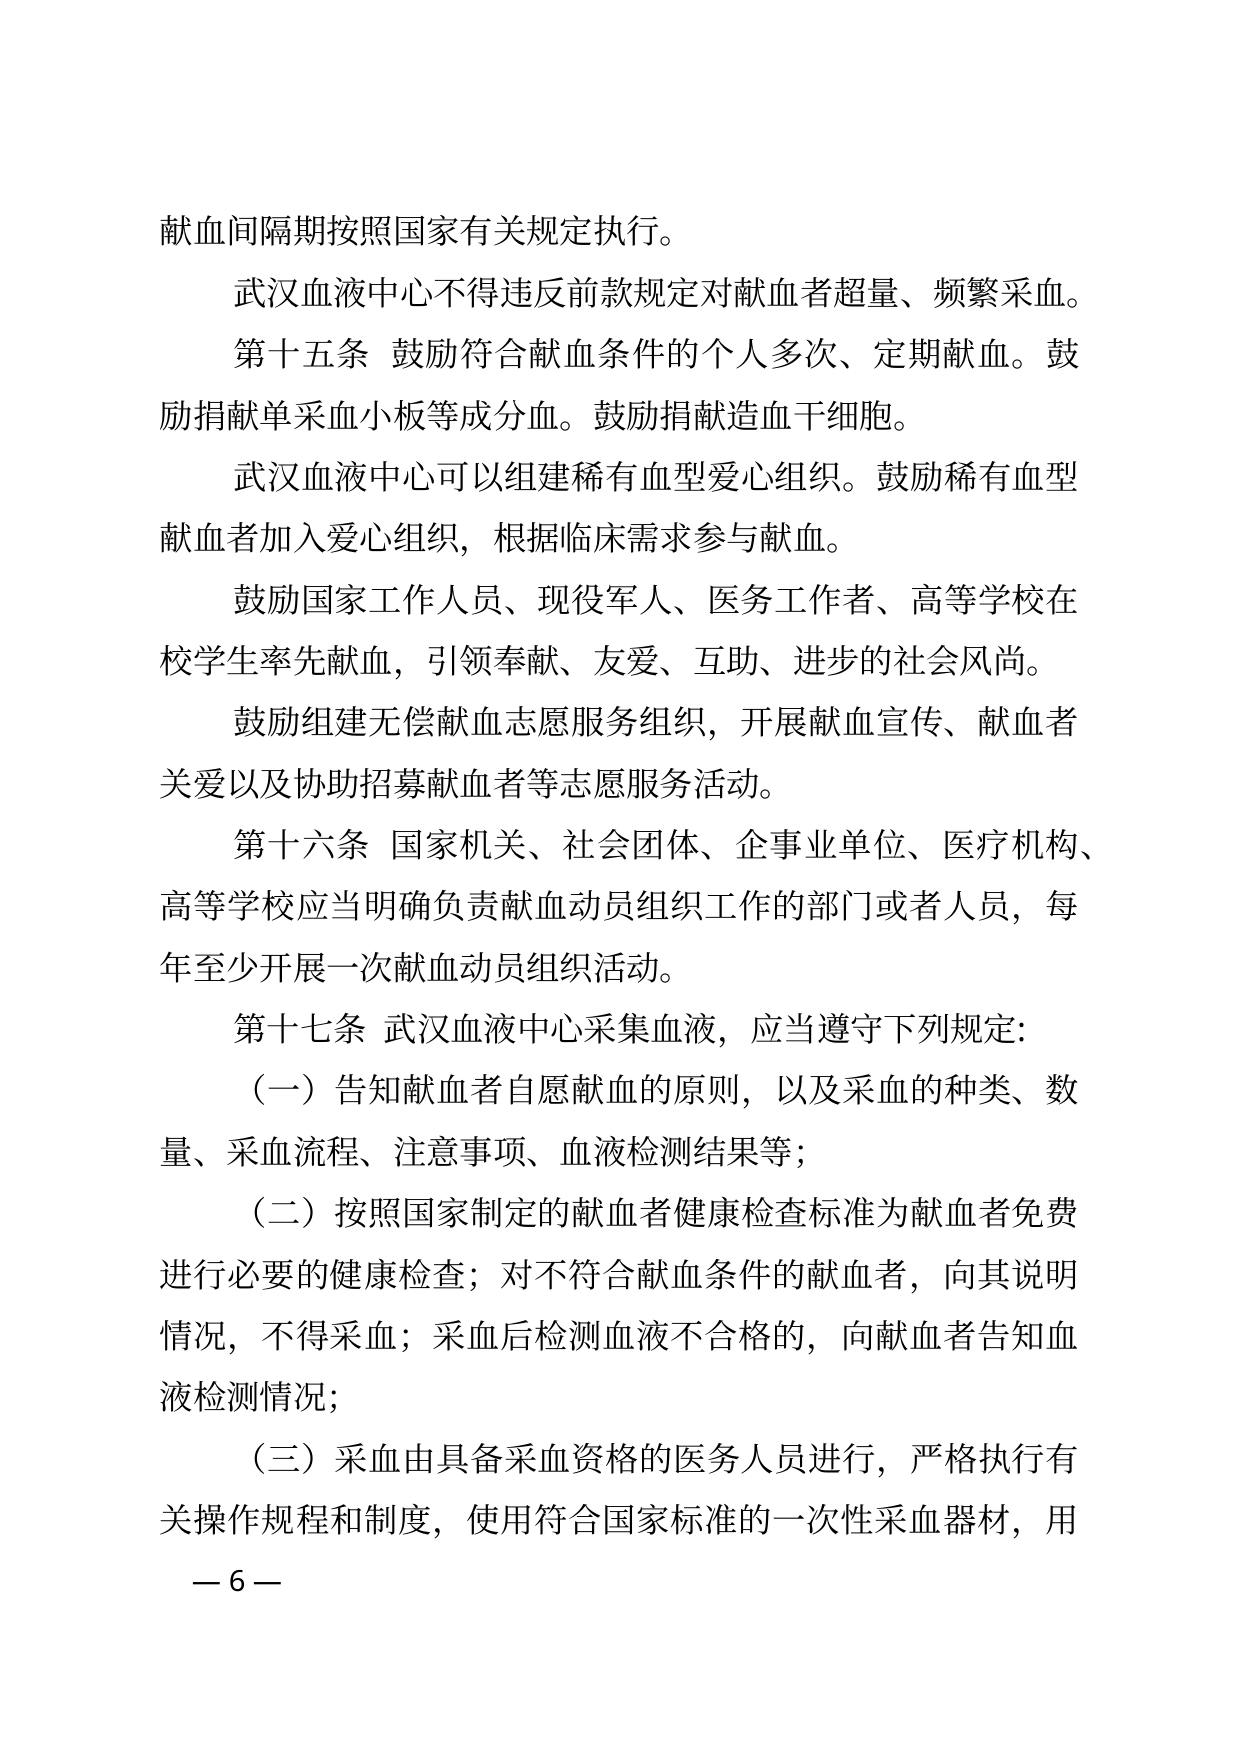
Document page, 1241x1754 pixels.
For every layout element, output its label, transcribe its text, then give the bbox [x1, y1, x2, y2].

text （二）按照国家制定的献血者健康检查标准为献血者免费进行必要的健康检查；对不符合献血条件的献血者，向其说明情况，不得采血；采血后检测血液不合格的，向献血者告知血液检测情况； [159, 1177, 1081, 1422]
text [159, 195, 1081, 256]
text 鼓励国家工作人员、现役军人、医务工作者、高等学校在校学生率先献血，引领奉献、友爱、互助、进步的社会风尚。 [159, 563, 1081, 686]
text 武汉血液中心不得违反前款规定对献血者超量、频繁采血。 [159, 256, 1081, 318]
text 第十七条 武汉血液中心采集血液，应当遵守下列规定: [159, 992, 1081, 1054]
text 第十五条 鼓励符合献血条件的个人多次、定期献血。鼓励捐献单采血小板等成分血。鼓励捐献造血干细胞。 [159, 318, 1081, 440]
text 武汉血液中心可以组建稀有血型爱心组织。鼓励稀有血型献血者加入爱心组织，根据临床需求参与献血。 [159, 440, 1081, 563]
text 鼓励组建无偿献血志愿服务组织，开展献血宣传、献血者关爱以及协助招募献血者等志愿服务活动。 [159, 686, 1081, 808]
text 第十六条 国家机关、社会团体、企事业单位、医疗机构、高等学校应当明确负责献血动员组织工作的部门或者人员，每年至少开展一次献血动员组织活动。 [159, 808, 1081, 992]
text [159, 1422, 1081, 1545]
text （一）告知献血者自愿献血的原则，以及采血的种类、数量、采血流程、注意事项、血液检测结果等； [159, 1054, 1081, 1177]
